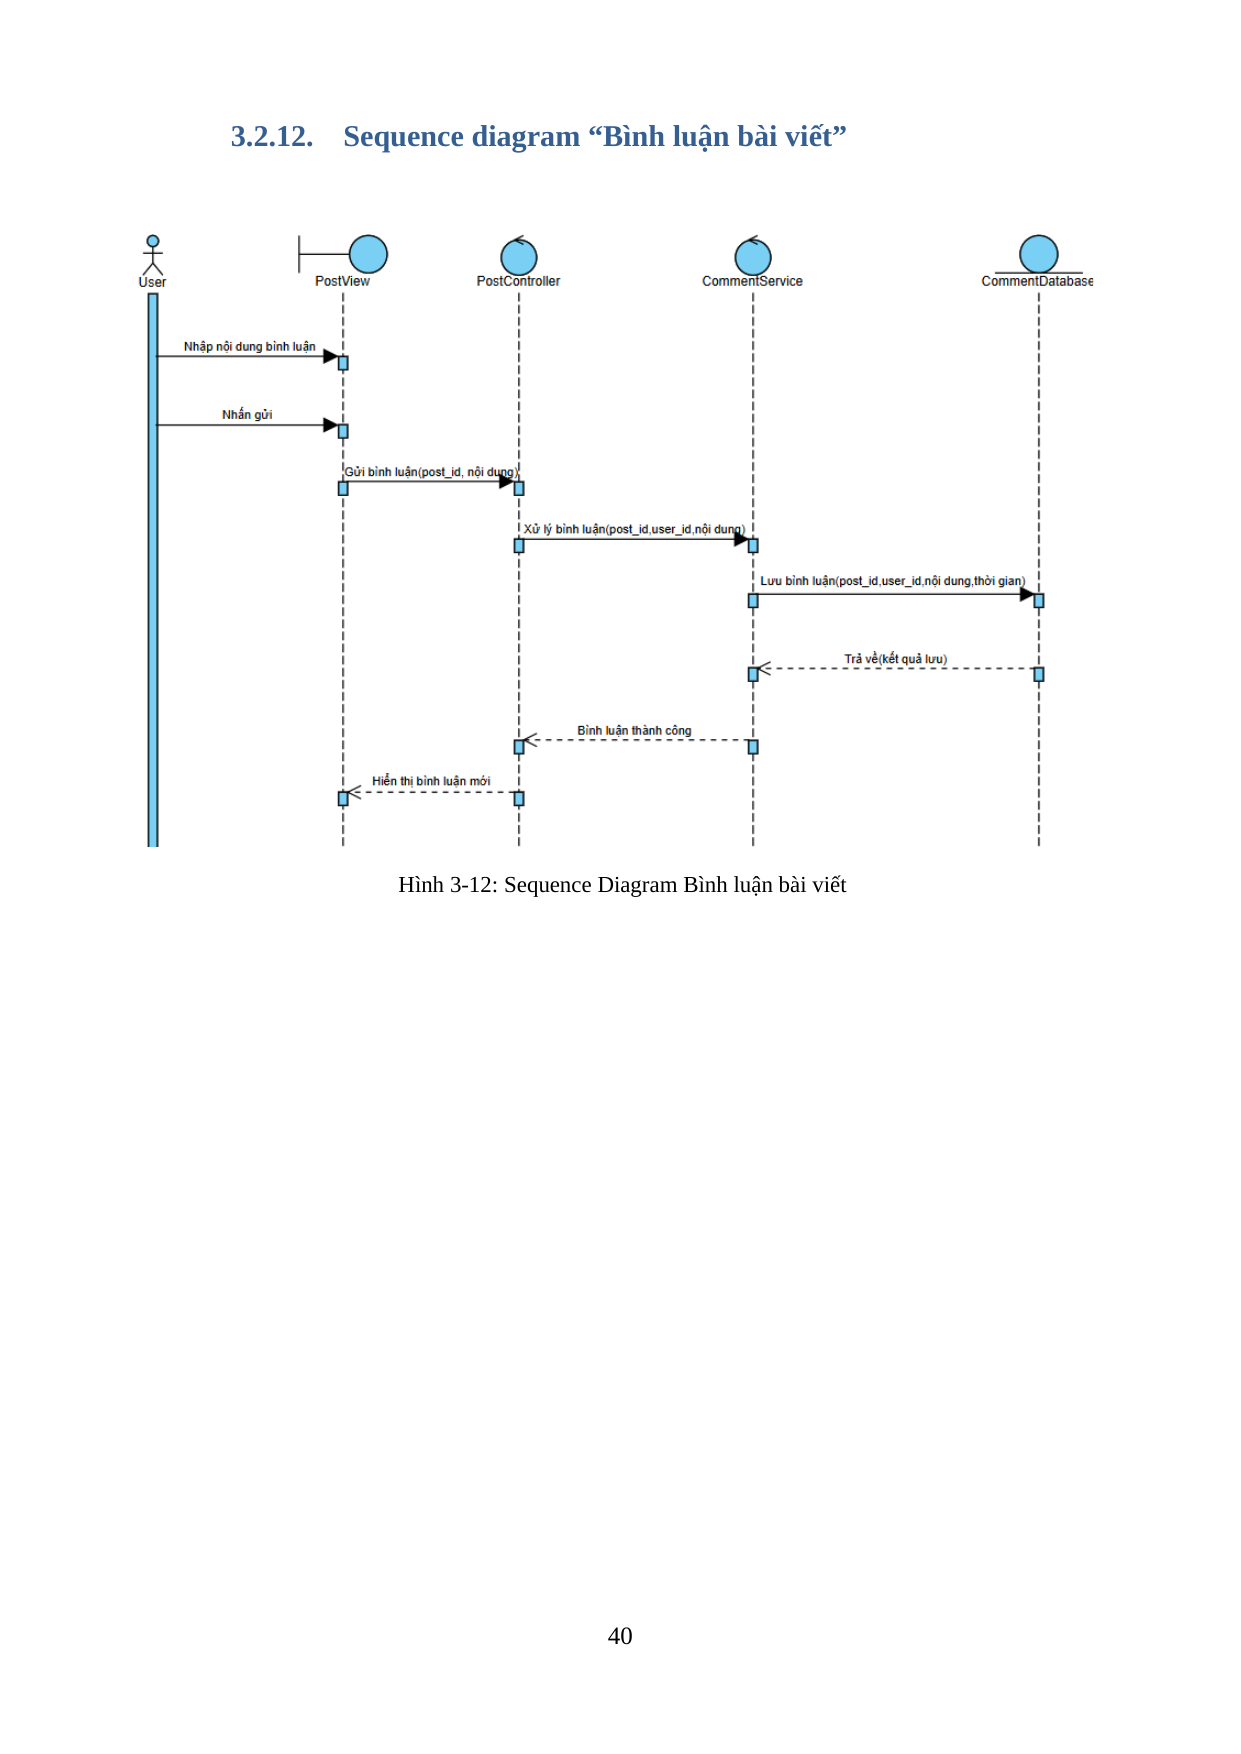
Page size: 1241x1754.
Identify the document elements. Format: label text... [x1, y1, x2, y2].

subtitle Sequence diagram “Bình luận bài viết” [231, 118, 1122, 153]
picture [118, 211, 1094, 847]
text Hình 3-12: Sequence Diagram Bình luận bài viết [118, 872, 1122, 898]
